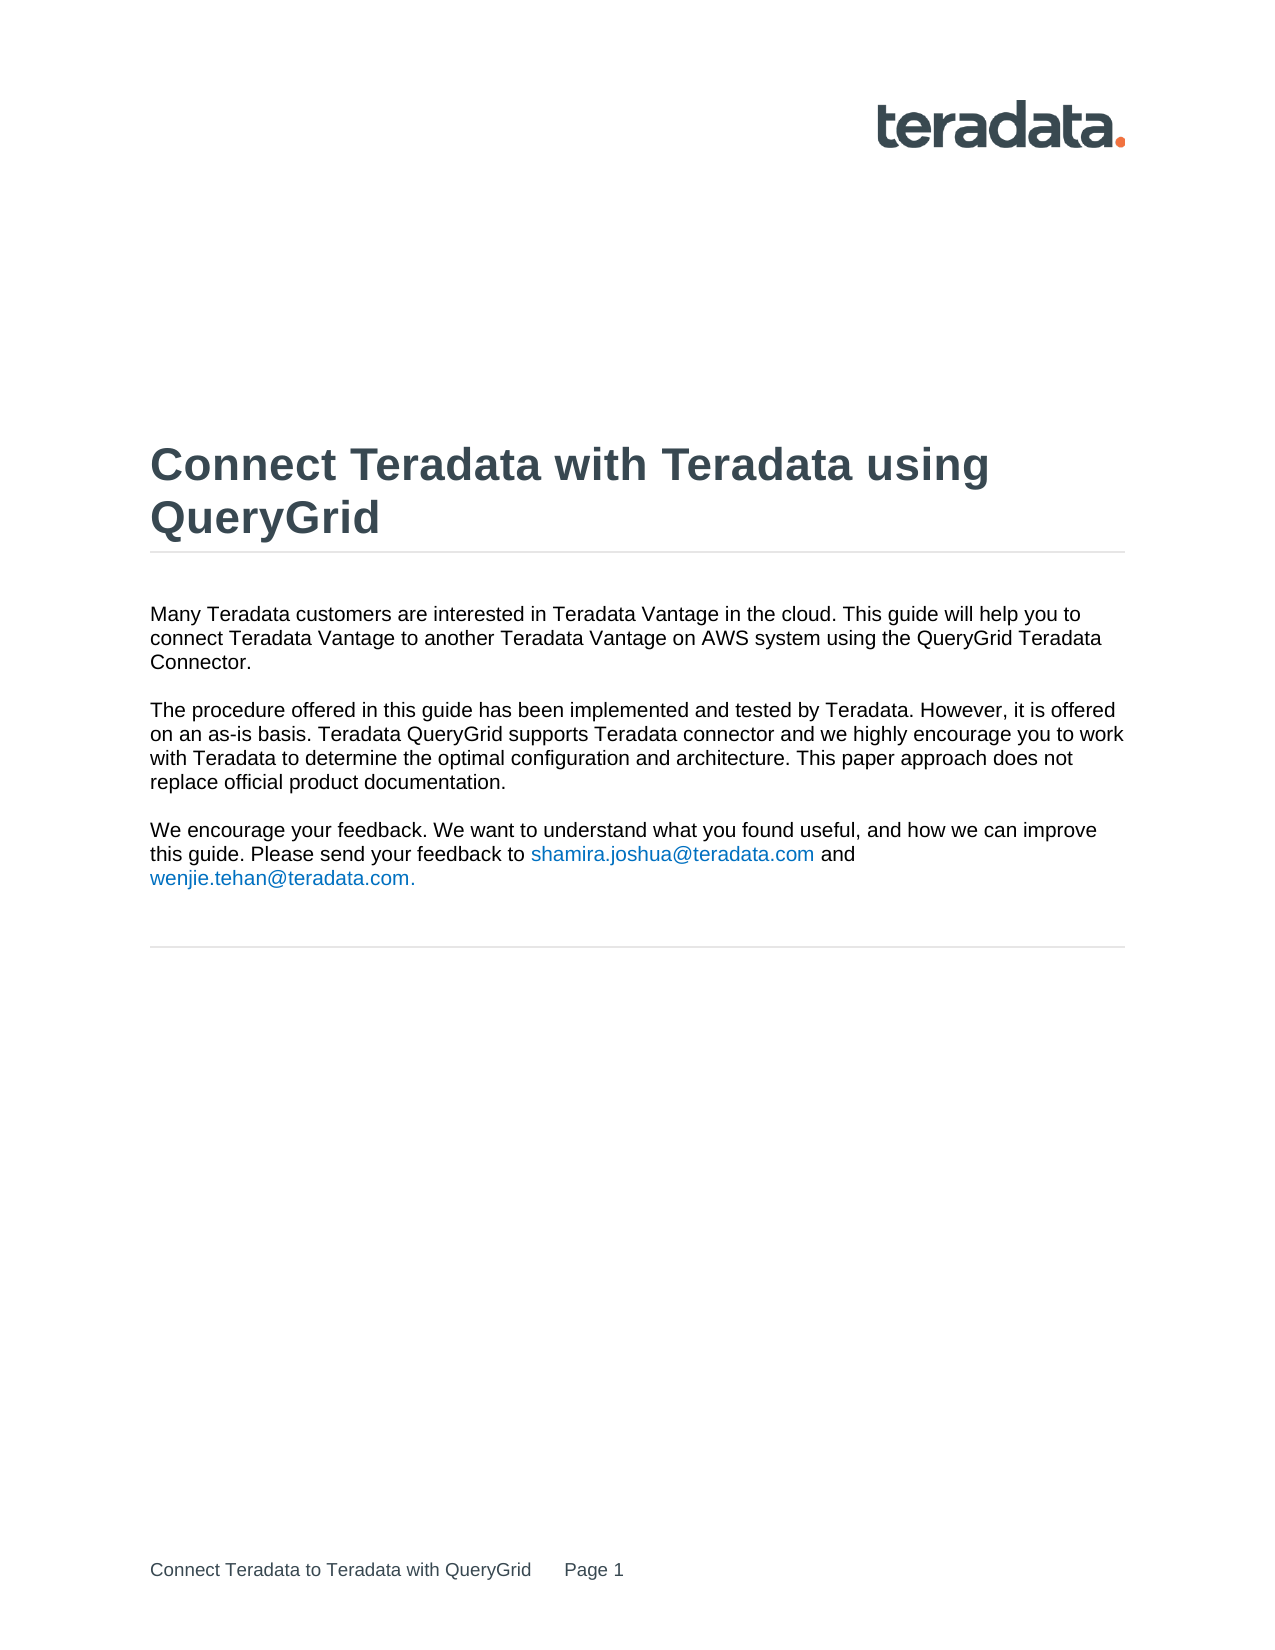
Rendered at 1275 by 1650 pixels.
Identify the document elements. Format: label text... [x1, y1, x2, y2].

text Many Teradata customers are interested in Teradata Vantage in the cloud. This guide will help you to connect Teradata Vantage to another Teradata Vantage on AWS system using the QueryGrid Teradata Connector. [150, 602, 1125, 674]
text The procedure offered in this guide has been implemented and tested by Teradata. However, it is offered on an as-is basis. Teradata QueryGrid supports Teradata connector and we highly encourage you to work with Teradata to determine the optimal configuration and architecture. This paper approach does not replace official product documentation. [150, 698, 1125, 794]
picture [877, 100, 1125, 148]
text We encourage your feedback. We want to understand what you found useful, and how we can improve this guide. Please send your feedback to shamira.joshua@teradata.com and wenjie.tehan@teradata.com. [150, 818, 1125, 890]
title Connect Teradata with Teradata using QueryGrid [150, 437, 1125, 551]
